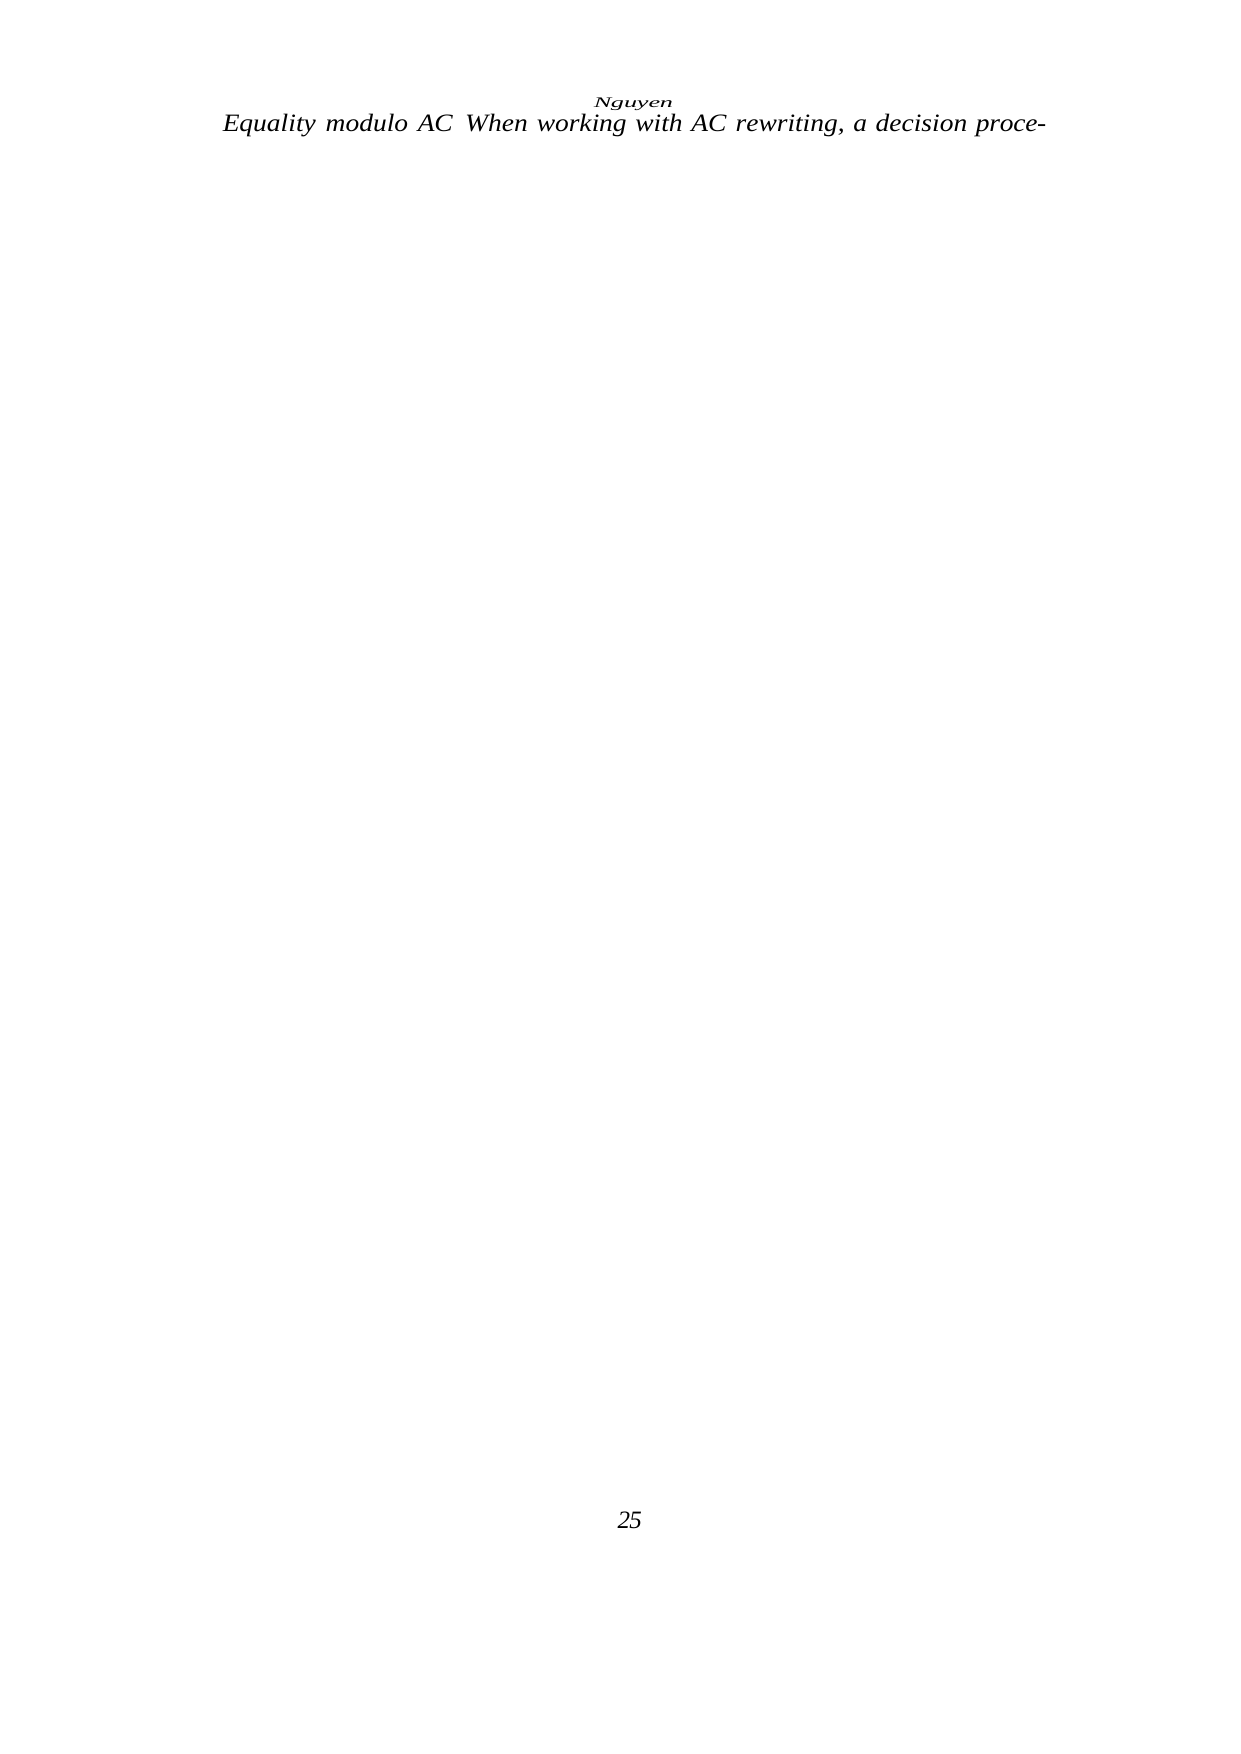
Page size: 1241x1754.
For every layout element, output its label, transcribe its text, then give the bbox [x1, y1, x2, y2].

text Equality modulo AC When working with AC rewriting, a decision proce- [223, 108, 1115, 137]
